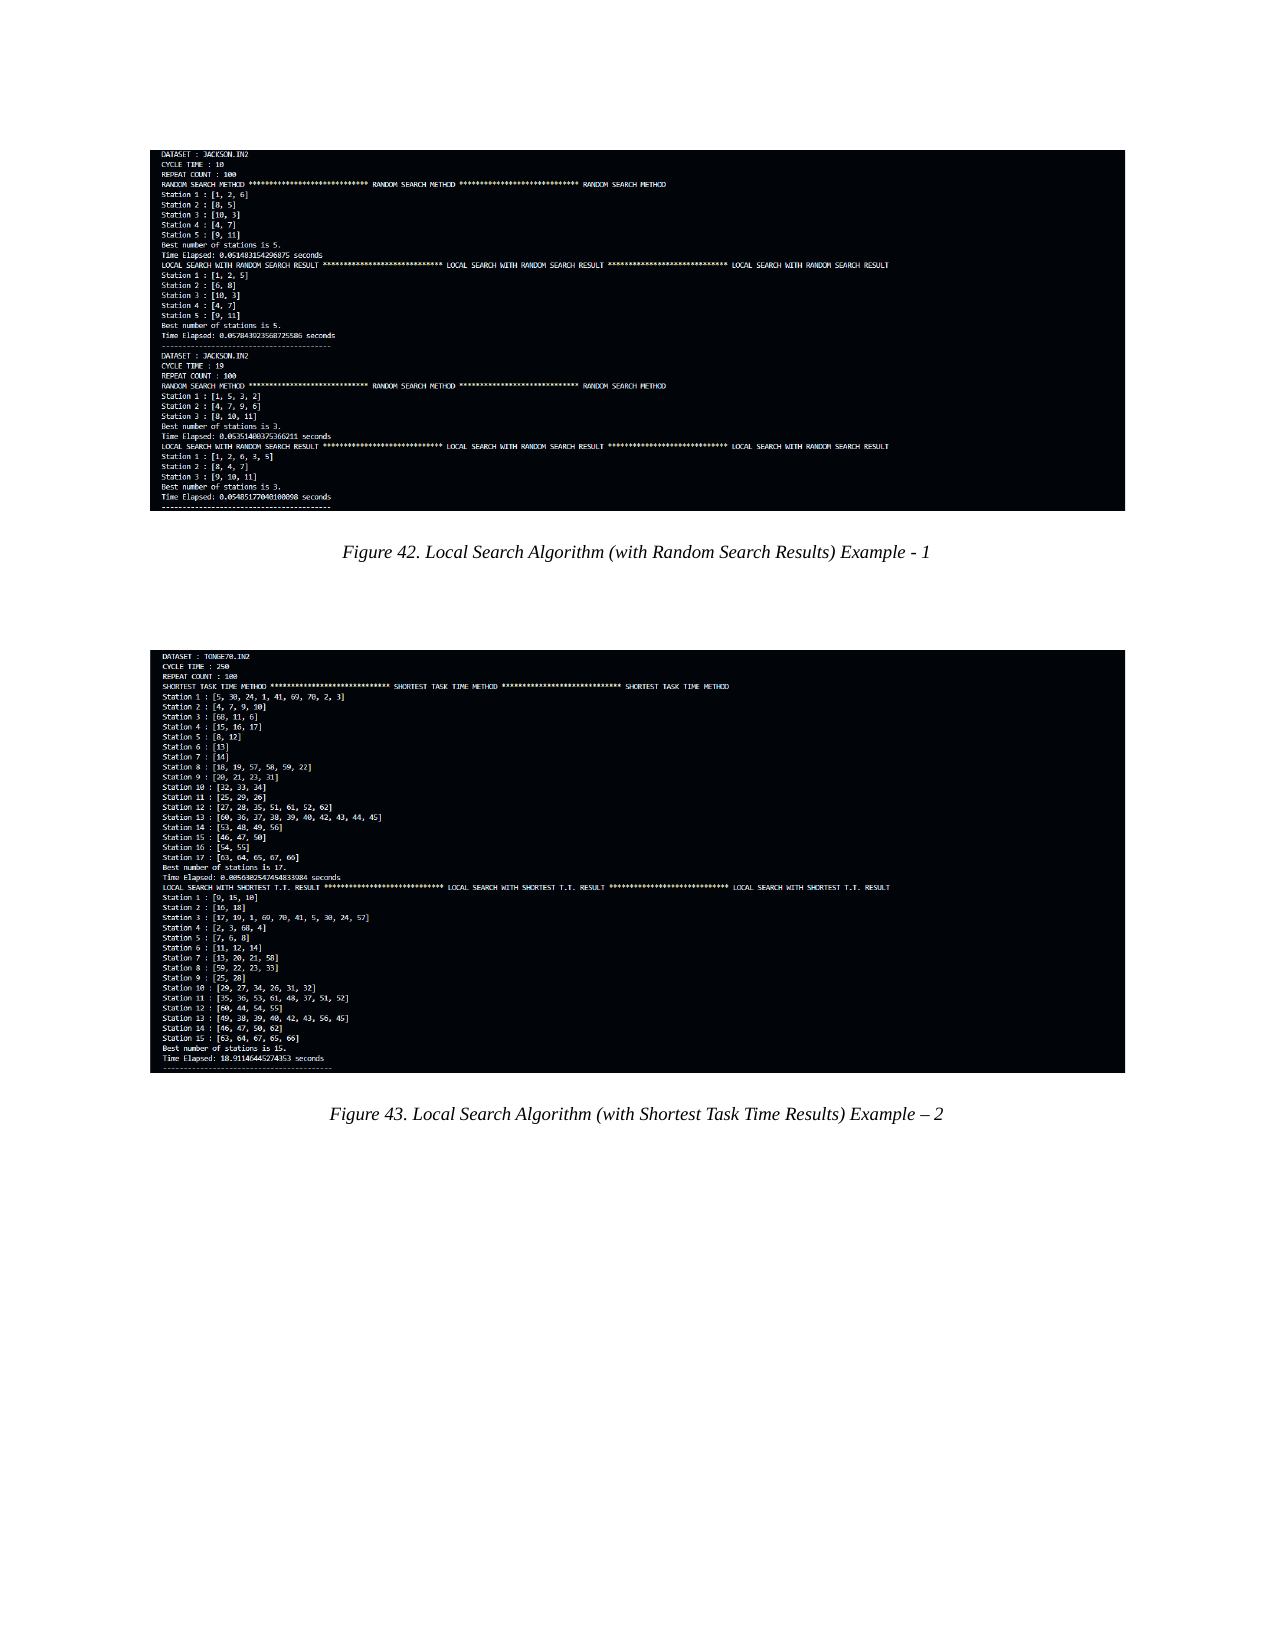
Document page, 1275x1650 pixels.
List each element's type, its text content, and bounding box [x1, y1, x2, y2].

text Figure 43. Local Search Algorithm (with Shortest Task Time Results) Example – 2 [150, 1103, 1125, 1124]
picture [150, 650, 1125, 1073]
picture [150, 150, 1125, 511]
text Figure 42. Local Search Algorithm (with Random Search Results) Example - 1 [150, 541, 1125, 562]
